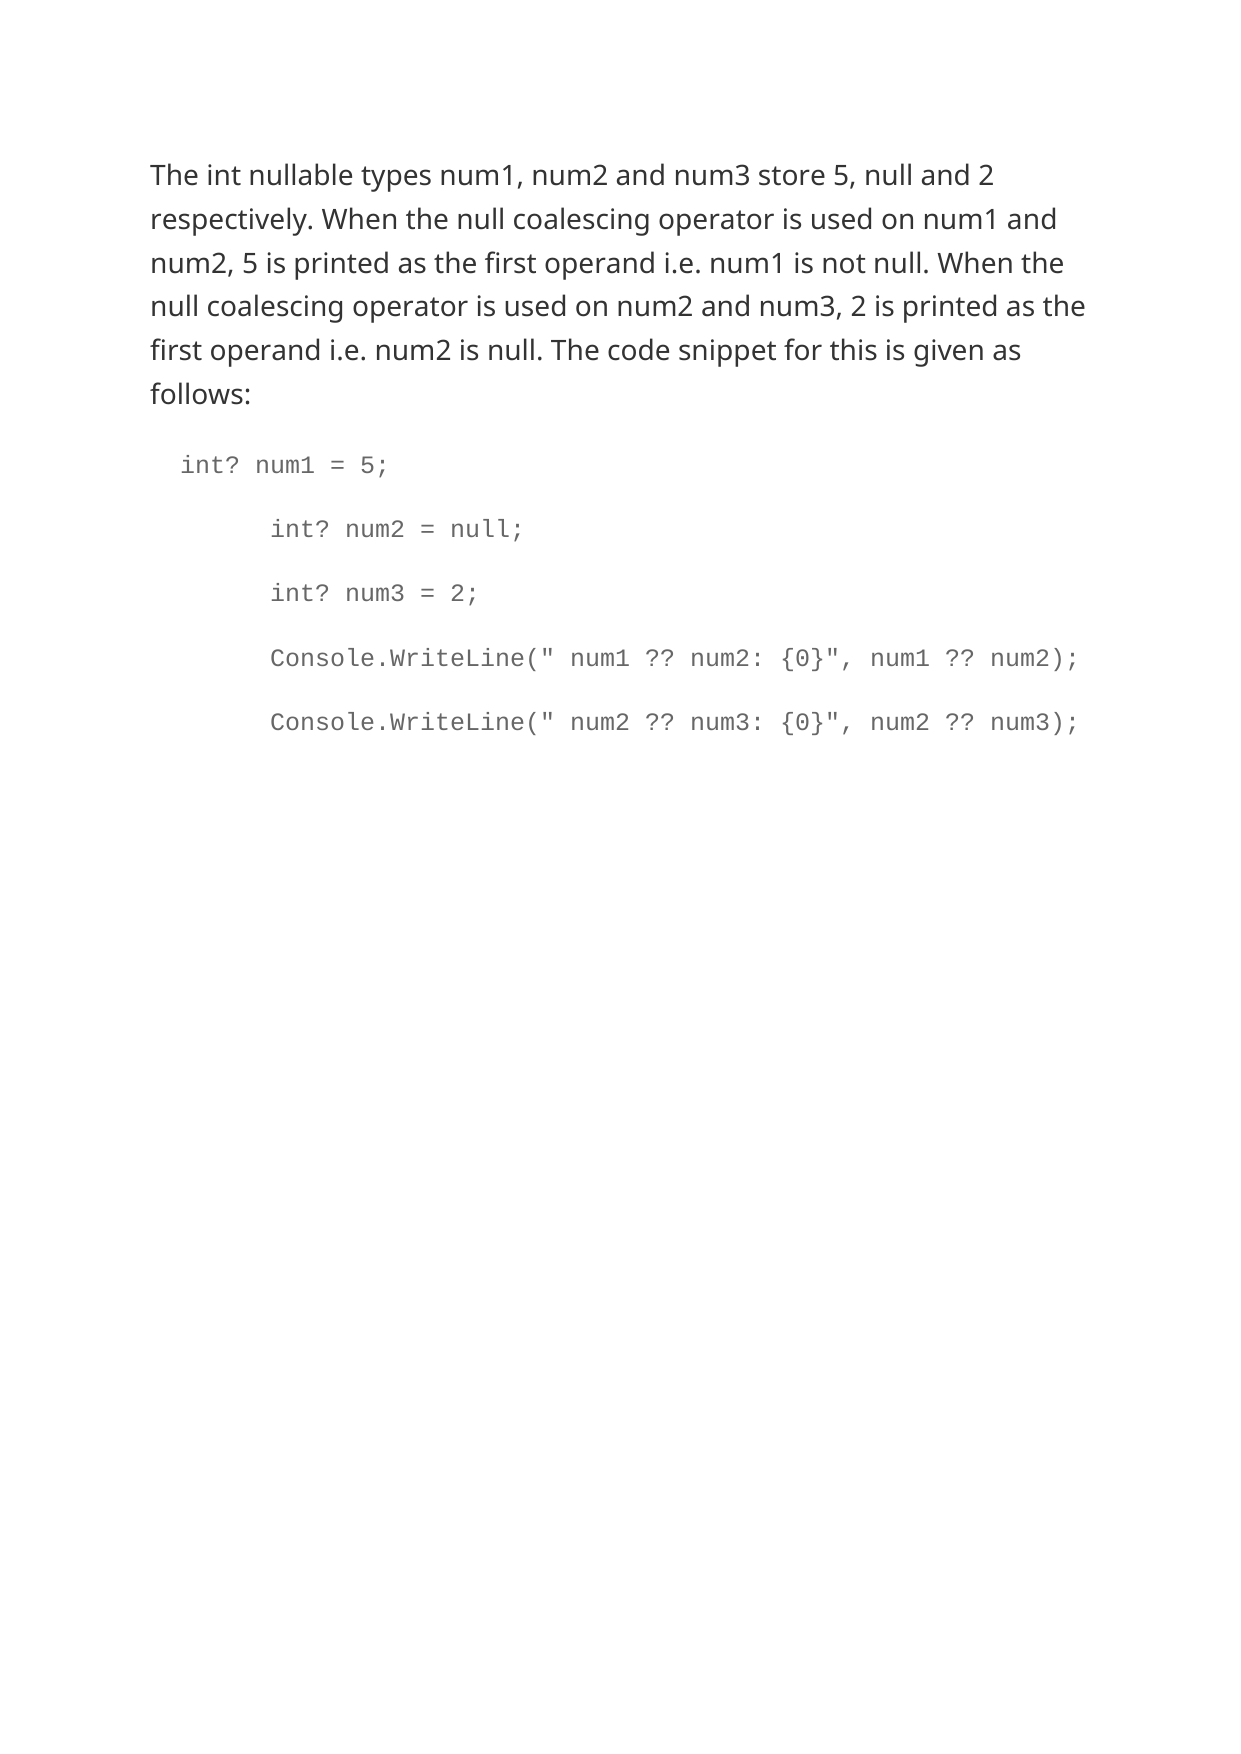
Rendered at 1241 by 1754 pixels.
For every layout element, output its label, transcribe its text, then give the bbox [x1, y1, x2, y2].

text int? num2 = null; [150, 502, 1090, 545]
text Console.WriteLine(" num1 ?? num2: {0}", num1 ?? num2); [150, 630, 1090, 673]
text Console.WriteLine(" num2 ?? num3: {0}", num2 ?? num3); [150, 694, 1090, 737]
text int? num3 = 2; [150, 566, 1090, 609]
text The int nullable types num1, num2 and num3 store 5, null and 2 respectively. When the null coalescing operator is used on num1 and num2, 5 is printed as the first operand i.e. num1 is not null. When the null coalescing operator is used on num2 and num3, 2 is printed as the first operand i.e. num2 is null. The code snippet for this is given as follows: [150, 150, 1090, 412]
text int? num1 = 5; [150, 437, 1090, 481]
